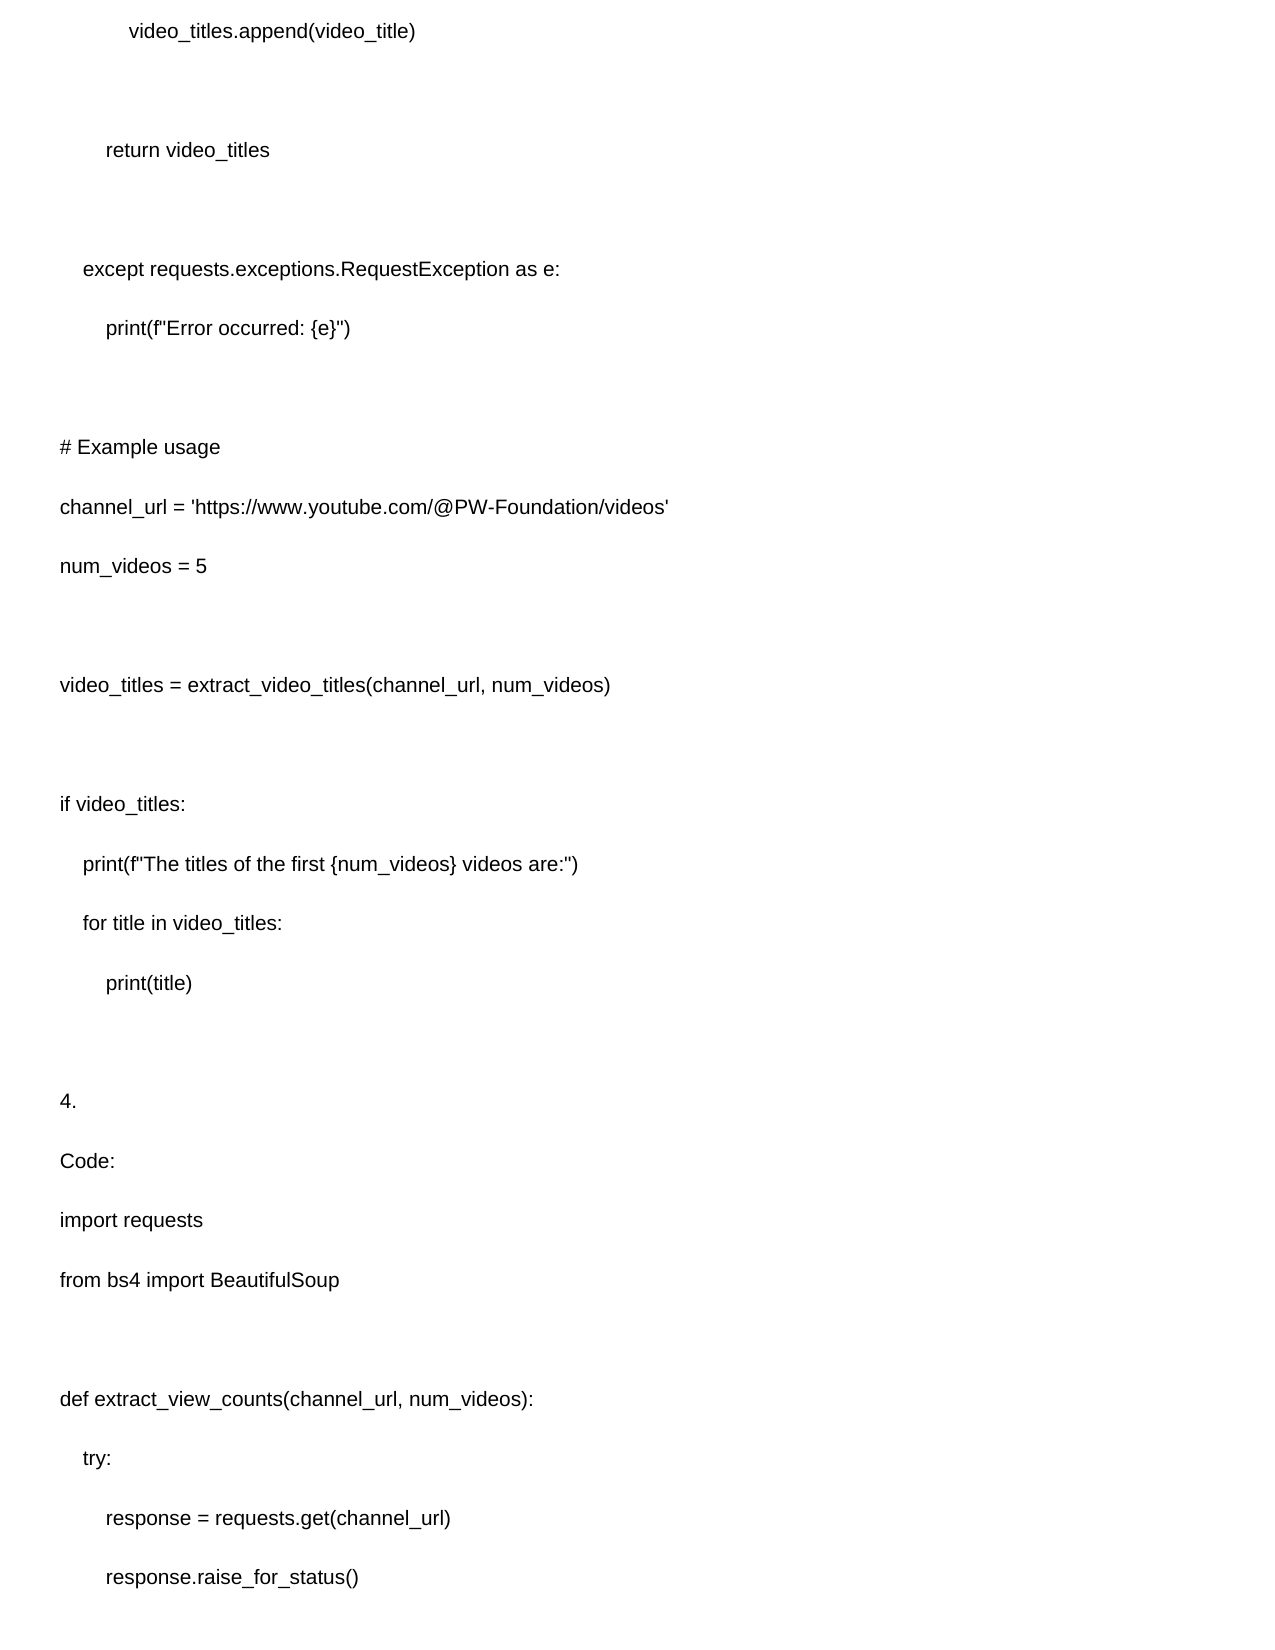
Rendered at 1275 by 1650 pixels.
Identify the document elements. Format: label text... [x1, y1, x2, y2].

text try: [58, 1446, 1114, 1470]
text channel_url = 'https://www.youtube.com/@PW-Foundation/videos' [58, 494, 1114, 518]
text from bs4 import BeautifulSoup [58, 1268, 1114, 1292]
text print(f"The titles of the first {num_videos} videos are:") [58, 851, 1114, 875]
text Code: [58, 1149, 1114, 1173]
text video_titles = extract_video_titles(channel_url, num_videos) [58, 673, 1114, 697]
text for title in video_titles: [58, 911, 1114, 935]
text return video_titles [58, 138, 1114, 162]
text video_titles.append(video_title) [58, 19, 1114, 43]
text print(title) [58, 970, 1114, 994]
text response = requests.get(channel_url) [58, 1506, 1114, 1530]
text import requests [58, 1208, 1114, 1232]
text num_videos = 5 [58, 554, 1114, 578]
text except requests.exceptions.RequestException as e: [58, 257, 1114, 281]
text 4. [58, 1089, 1114, 1113]
text def extract_view_counts(channel_url, num_videos): [58, 1387, 1114, 1411]
text # Example usage [58, 435, 1114, 459]
text response.raise_for_status() [58, 1565, 1114, 1589]
text if video_titles: [58, 792, 1114, 816]
text print(f"Error occurred: {e}") [58, 316, 1114, 340]
